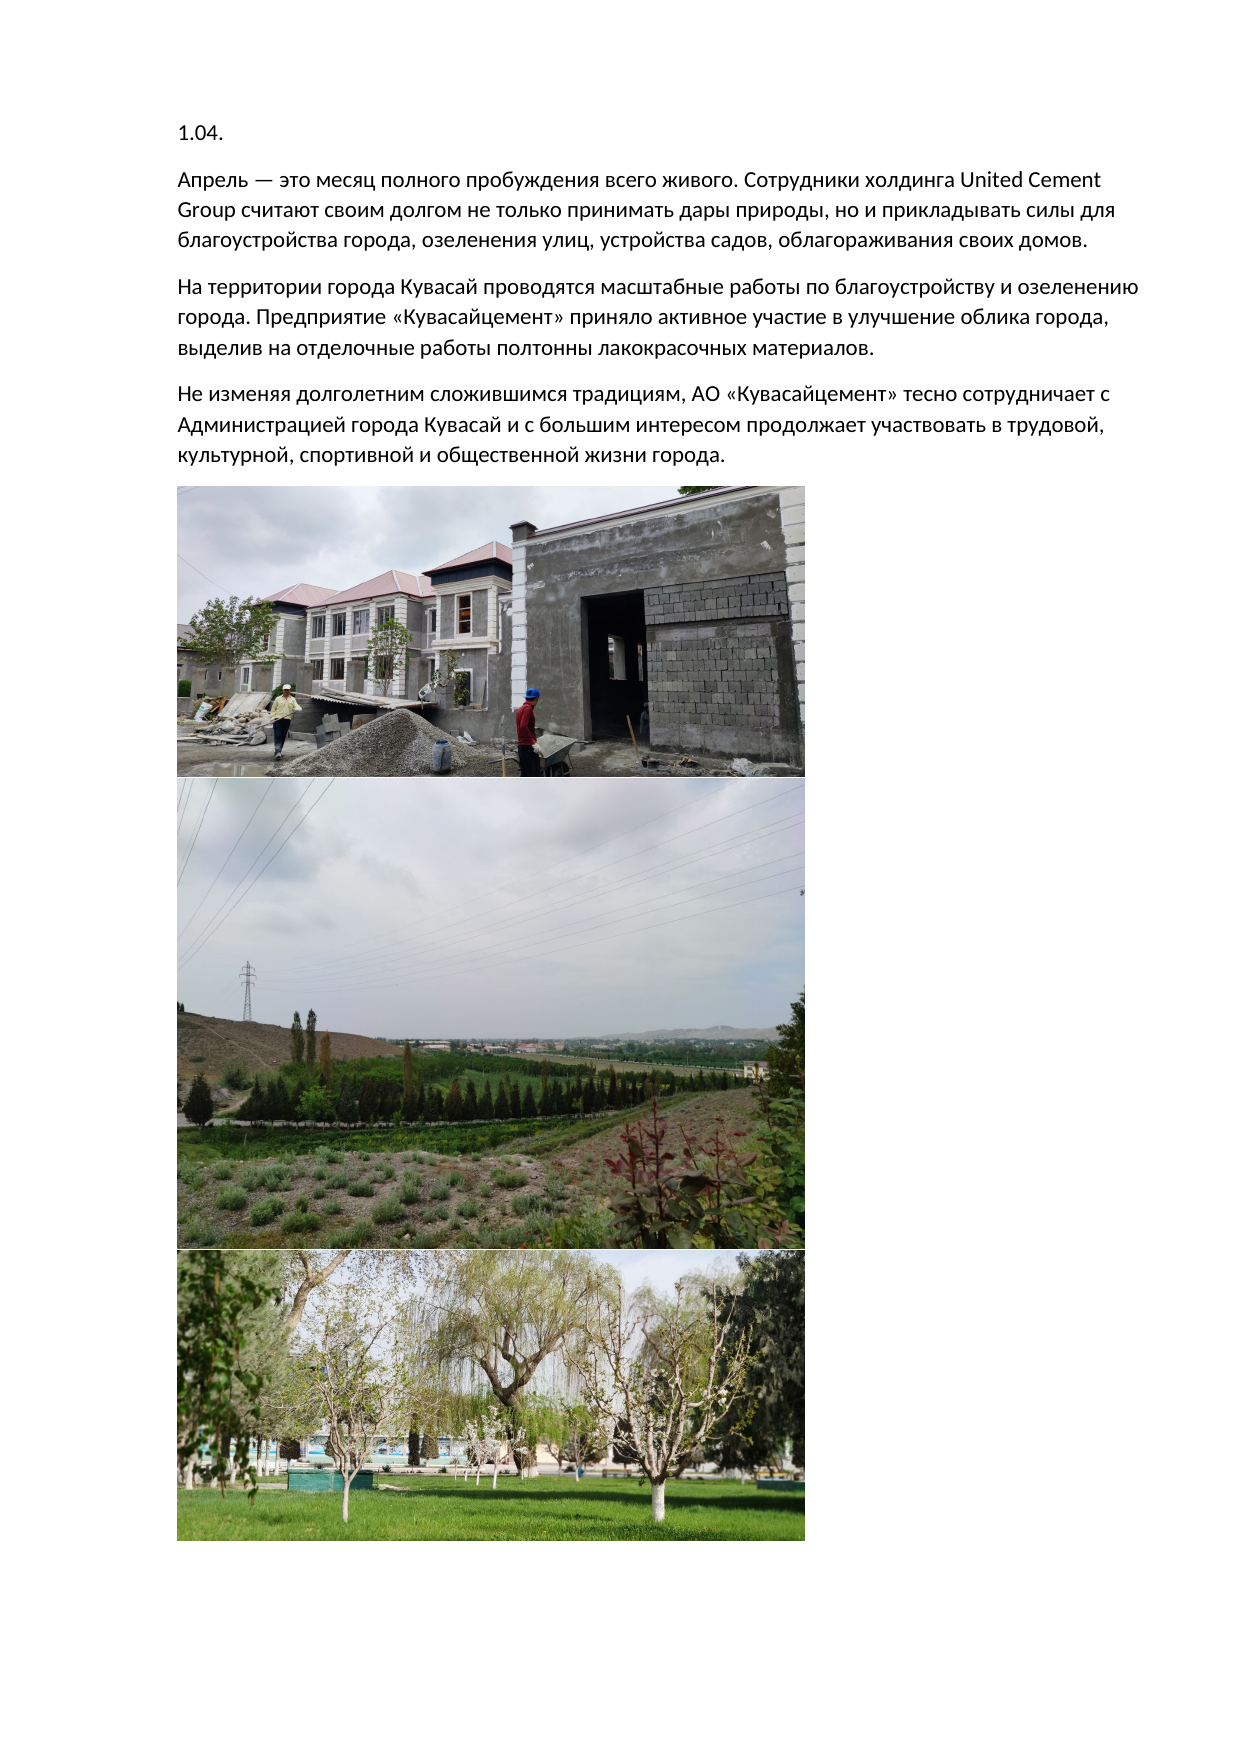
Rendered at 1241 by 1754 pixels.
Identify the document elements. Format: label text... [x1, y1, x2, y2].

picture [177, 1250, 805, 1541]
picture [177, 778, 805, 1249]
text Апрель — это месяц полного пробуждения всего живого. Сотрудники холдинга United Cement Group считают своим долгом не только принимать дары природы, но и прикладывать силы для благоустройства города, озеленения улиц, устройства садов, облагораживания своих домов. [177, 165, 1152, 253]
picture [177, 486, 805, 777]
text 1.04. [177, 118, 1152, 146]
text Не изменяя долголетним сложившимся традициям, АО «Кувасайцемент» тесно сотрудничает с Администрацией города Кувасай и с большим интересом продолжает участвовать в трудовой, культурной, спортивной и общественной жизни города. [177, 379, 1152, 468]
text На территории города Кувасай проводятся масштабные работы по благоустройству и озеленению города. Предприятие «Кувасайцемент» приняло активное участие в улучшение облика города, выделив на отделочные работы полтонны лакокрасочных материалов. [177, 272, 1152, 361]
